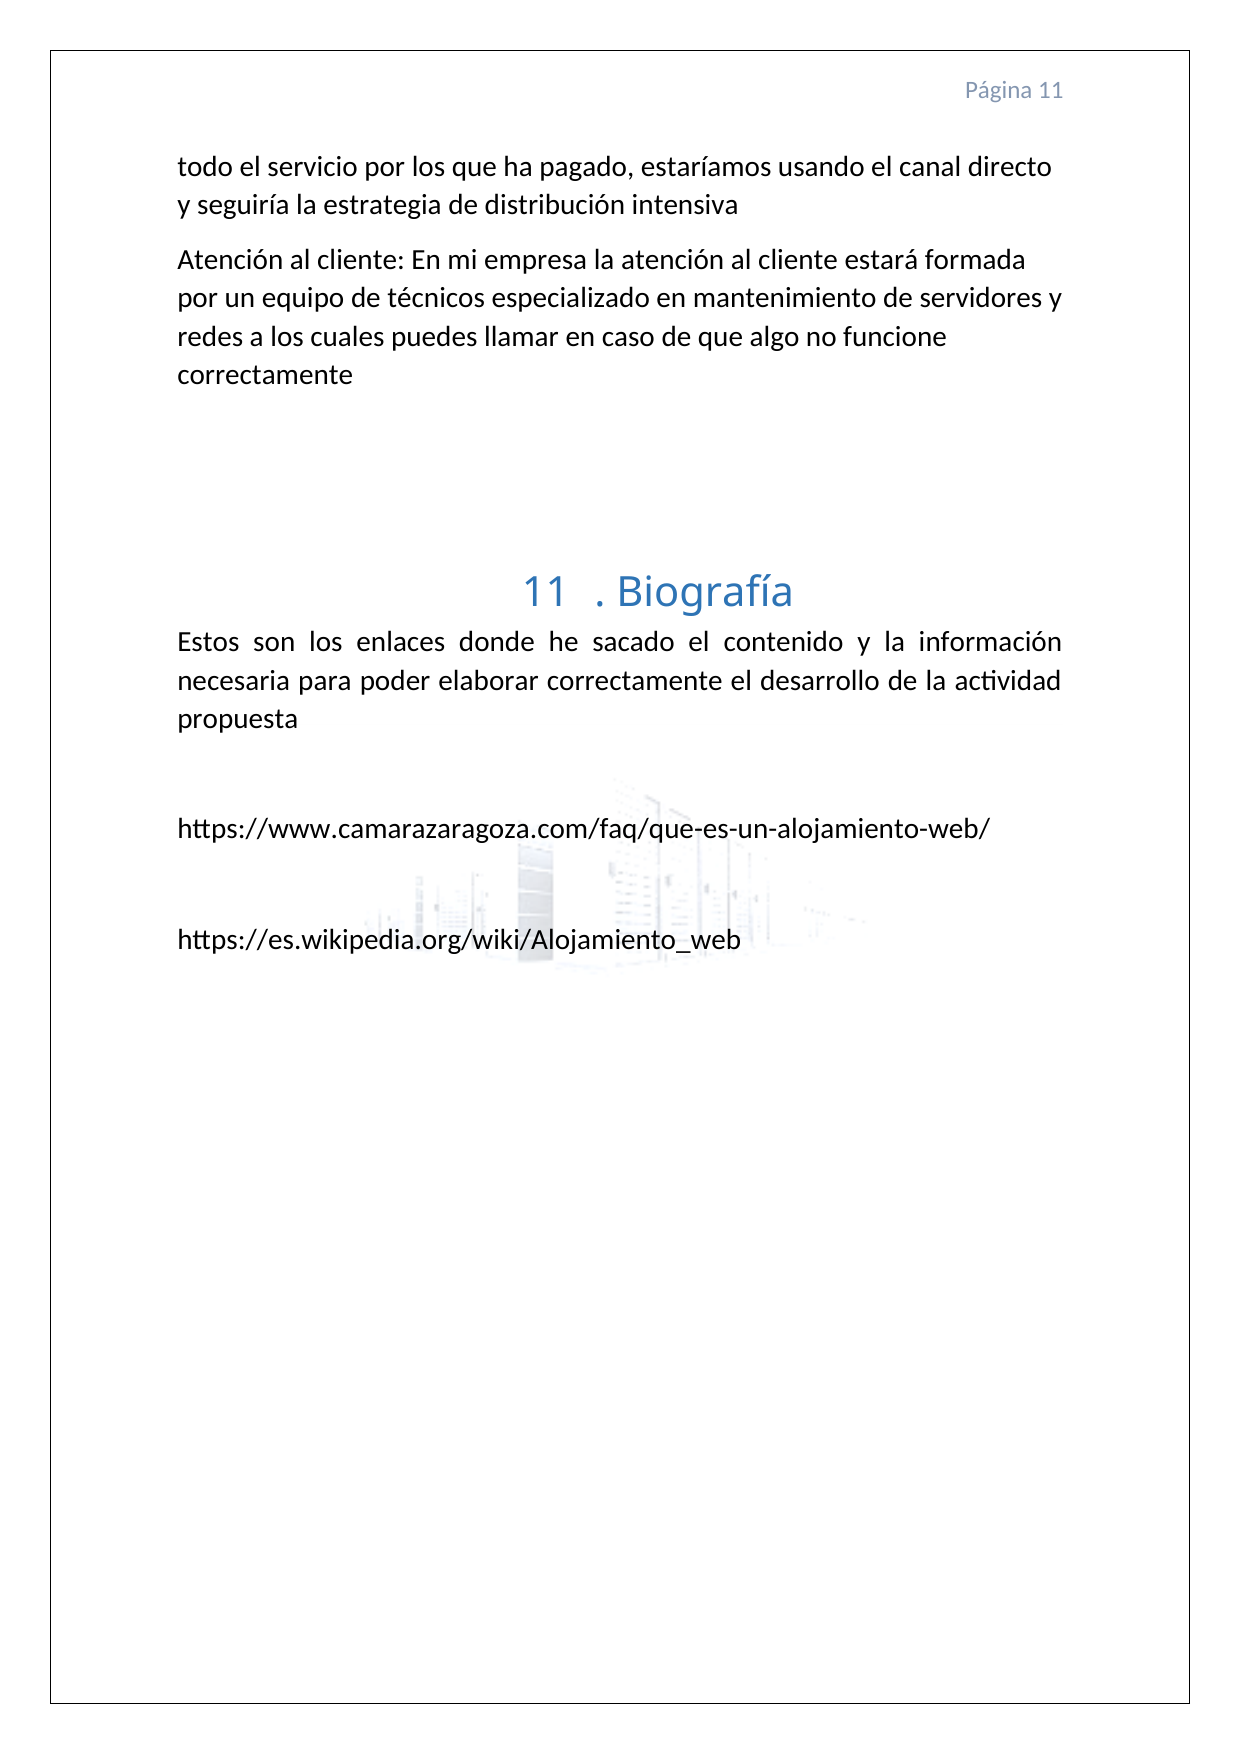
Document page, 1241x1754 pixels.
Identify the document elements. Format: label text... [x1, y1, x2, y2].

text Atención al cliente: En mi empresa la atención al cliente estará formada por un equipo de técnicos especializado en mantenimiento de servidores y redes a los cuales puedes llamar en caso de que algo no funcione correctamente [177, 241, 1063, 392]
text https://es.wikipedia.org/wiki/Alojamiento_web [177, 921, 1063, 956]
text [177, 148, 1063, 222]
subtitle . Biografía [252, 562, 1063, 619]
text https://www.camarazaragoza.com/faq/que-es-un-alojamiento-web/ [177, 811, 1063, 846]
text Estos son los enlaces donde he sacado el contenido y la información necesaria para poder elaborar correctamente el desarrollo de la actividad propuesta [177, 623, 1063, 736]
